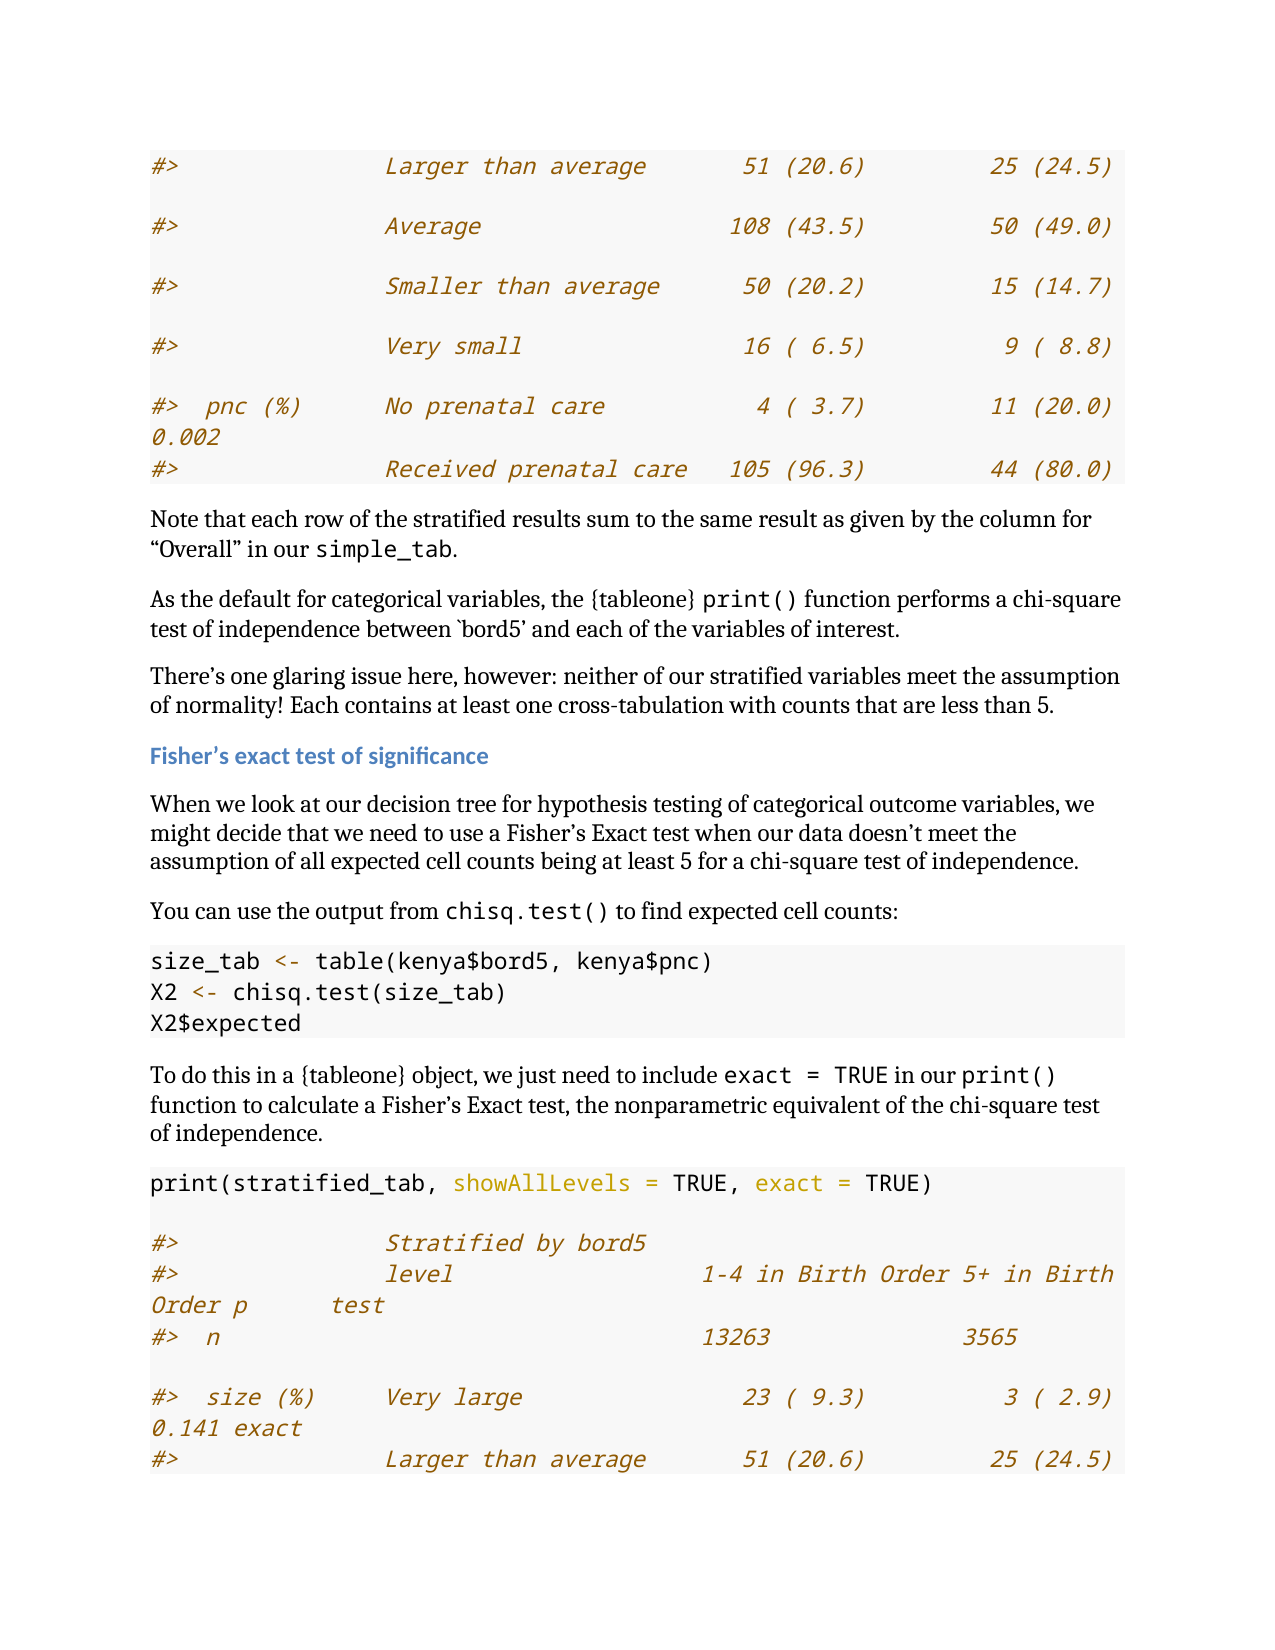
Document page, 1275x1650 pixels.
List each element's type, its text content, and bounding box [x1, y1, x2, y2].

text size_tab <- table(kenya$bord5, kenya$pnc) X2 <- chisq.test(size_tab) X2$expected [301, 945, 1125, 1038]
text When we look at our decision tree for hypothesis testing of categorical outcome variables, we might decide that we need to use a Fisher’s Exact test when our data doesn’t meet the assumption of all expected cell counts being at least 5 for a chi-square test of independence. [150, 790, 1125, 876]
text To do this in a {tableone} object, we just need to include exact = TRUE in our print() function to calculate a Fisher’s Exact test, the nonparametric equivalent of the chi-square test of independence. [150, 1059, 1125, 1148]
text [150, 1167, 1125, 1474]
text Note that each row of the stratified results sum to the same result as given by the column for “Overall” in our simple_tab. [150, 504, 1125, 564]
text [150, 150, 1125, 484]
text As the default for categorical variables, the {tableone} print() function performs a chi-square test of independence between `bord5’ and each of the variables of interest. [150, 583, 1125, 643]
subtitle Fisher’s exact test of significance [150, 740, 1125, 771]
text There’s one glaring issue here, however: neither of our stratified variables meet the assumption of normality! Each contains at least one cross-tabulation with counts that are less than 5. [150, 662, 1125, 719]
text You can use the output from chisq.test() to find expected cell counts: [150, 895, 1125, 926]
